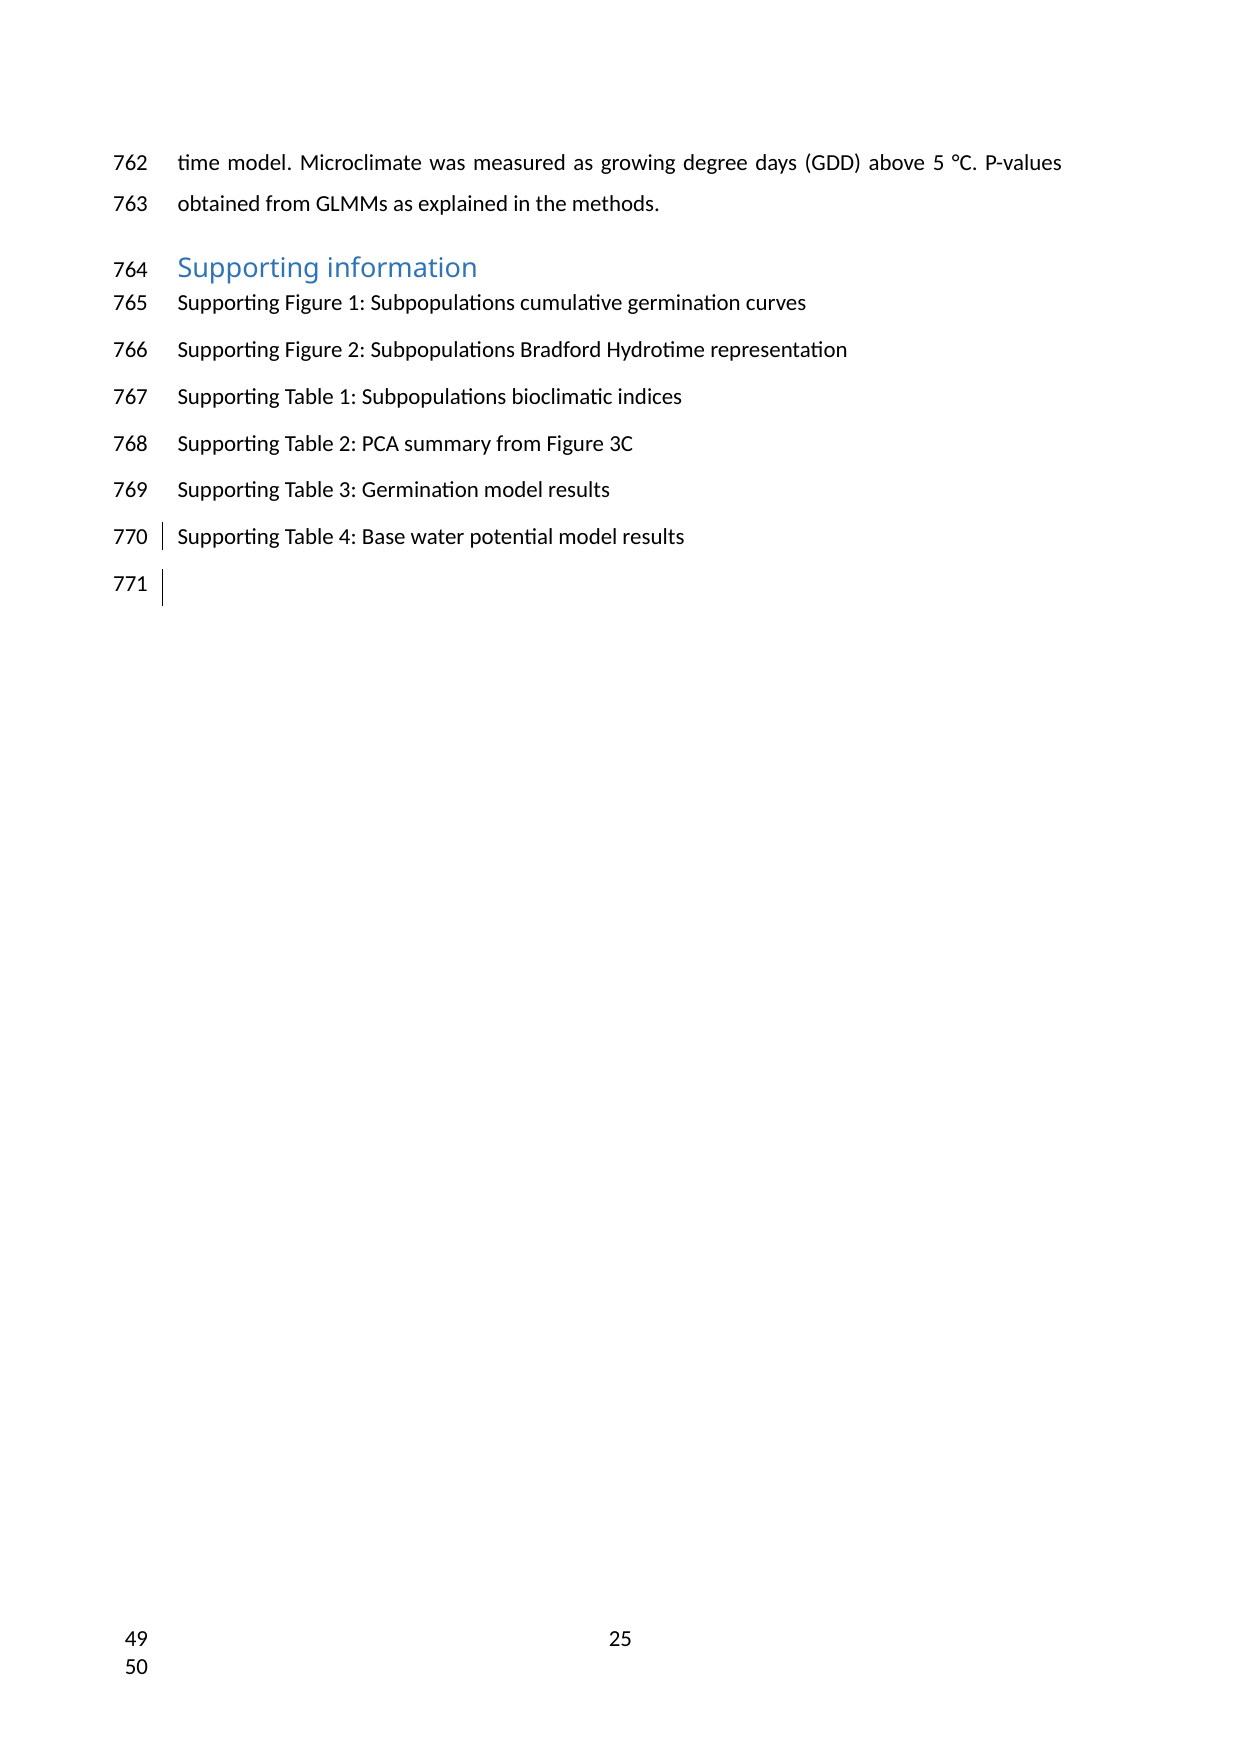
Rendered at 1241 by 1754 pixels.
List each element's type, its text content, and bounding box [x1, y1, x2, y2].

text Supporting Figure 2: Subpopulations Bradford Hydrotime representation [177, 335, 1063, 363]
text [177, 148, 1063, 218]
text Supporting Table 2: PCA summary from Figure 3C [177, 429, 1063, 457]
text Supporting Table 1: Subpopulations bioclimatic indices [177, 382, 1063, 410]
text Supporting Table 3: Germination model results [177, 476, 1063, 503]
text Supporting Figure 1: Subpopulations cumulative germination curves [177, 288, 1063, 316]
subtitle Supporting information [177, 248, 1063, 285]
text Supporting Table 4: Base water potential model results [177, 522, 1063, 550]
